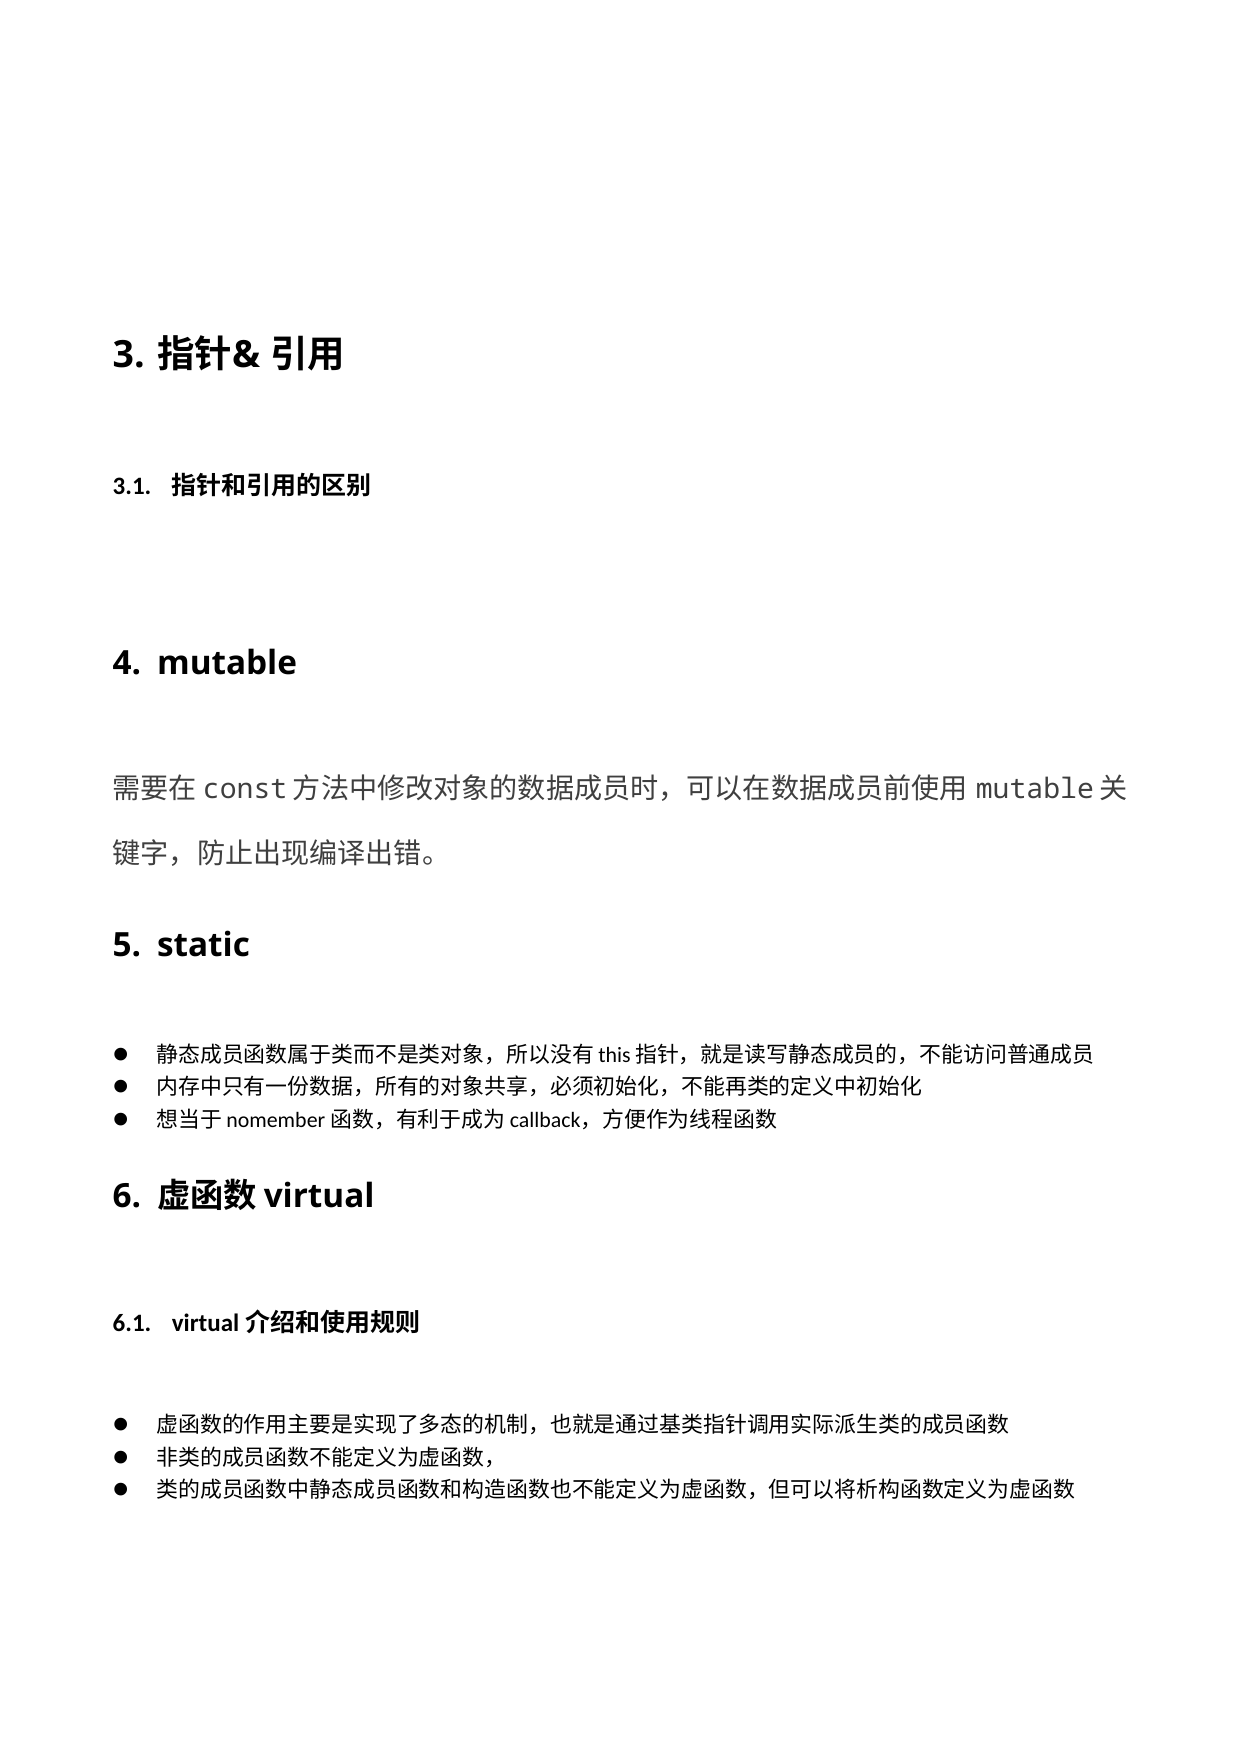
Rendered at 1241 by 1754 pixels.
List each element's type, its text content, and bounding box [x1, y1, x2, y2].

list 虚函数的作用主要是实现了多态的机制，也就是通过基类指针调用实际派生类的成员函数 [112, 1407, 1128, 1439]
subtitle 虚函数virtual [112, 1161, 1128, 1226]
list 静态成员函数属于类而不是类对象，所以没有this指针，就是读写静态成员的，不能访问普通成员 [112, 1036, 1128, 1069]
subtitle virtual 介绍和使用规则 [112, 1288, 1128, 1353]
list 非类的成员函数不能定义为虚函数， [112, 1439, 1128, 1472]
list 内存中只有一份数据，所有的对象共享，必须初始化，不能再类的定义中初始化 [112, 1069, 1128, 1101]
text 需要在const方法中修改对象的数据成员时，可以在数据成员前使用mutable关键字，防止出现编译出错。 [112, 754, 1128, 884]
subtitle 指针和引用的区别 [112, 451, 1128, 516]
subtitle 指针& 引用 [112, 319, 1128, 384]
subtitle static [112, 911, 1128, 976]
subtitle mutable [112, 629, 1128, 694]
list 类的成员函数中静态成员函数和构造函数也不能定义为虚函数，但可以将析构函数定义为虚函数 [112, 1472, 1128, 1504]
list 想当于nomember 函数，有利于成为callback，方便作为线程函数 [112, 1101, 1128, 1134]
